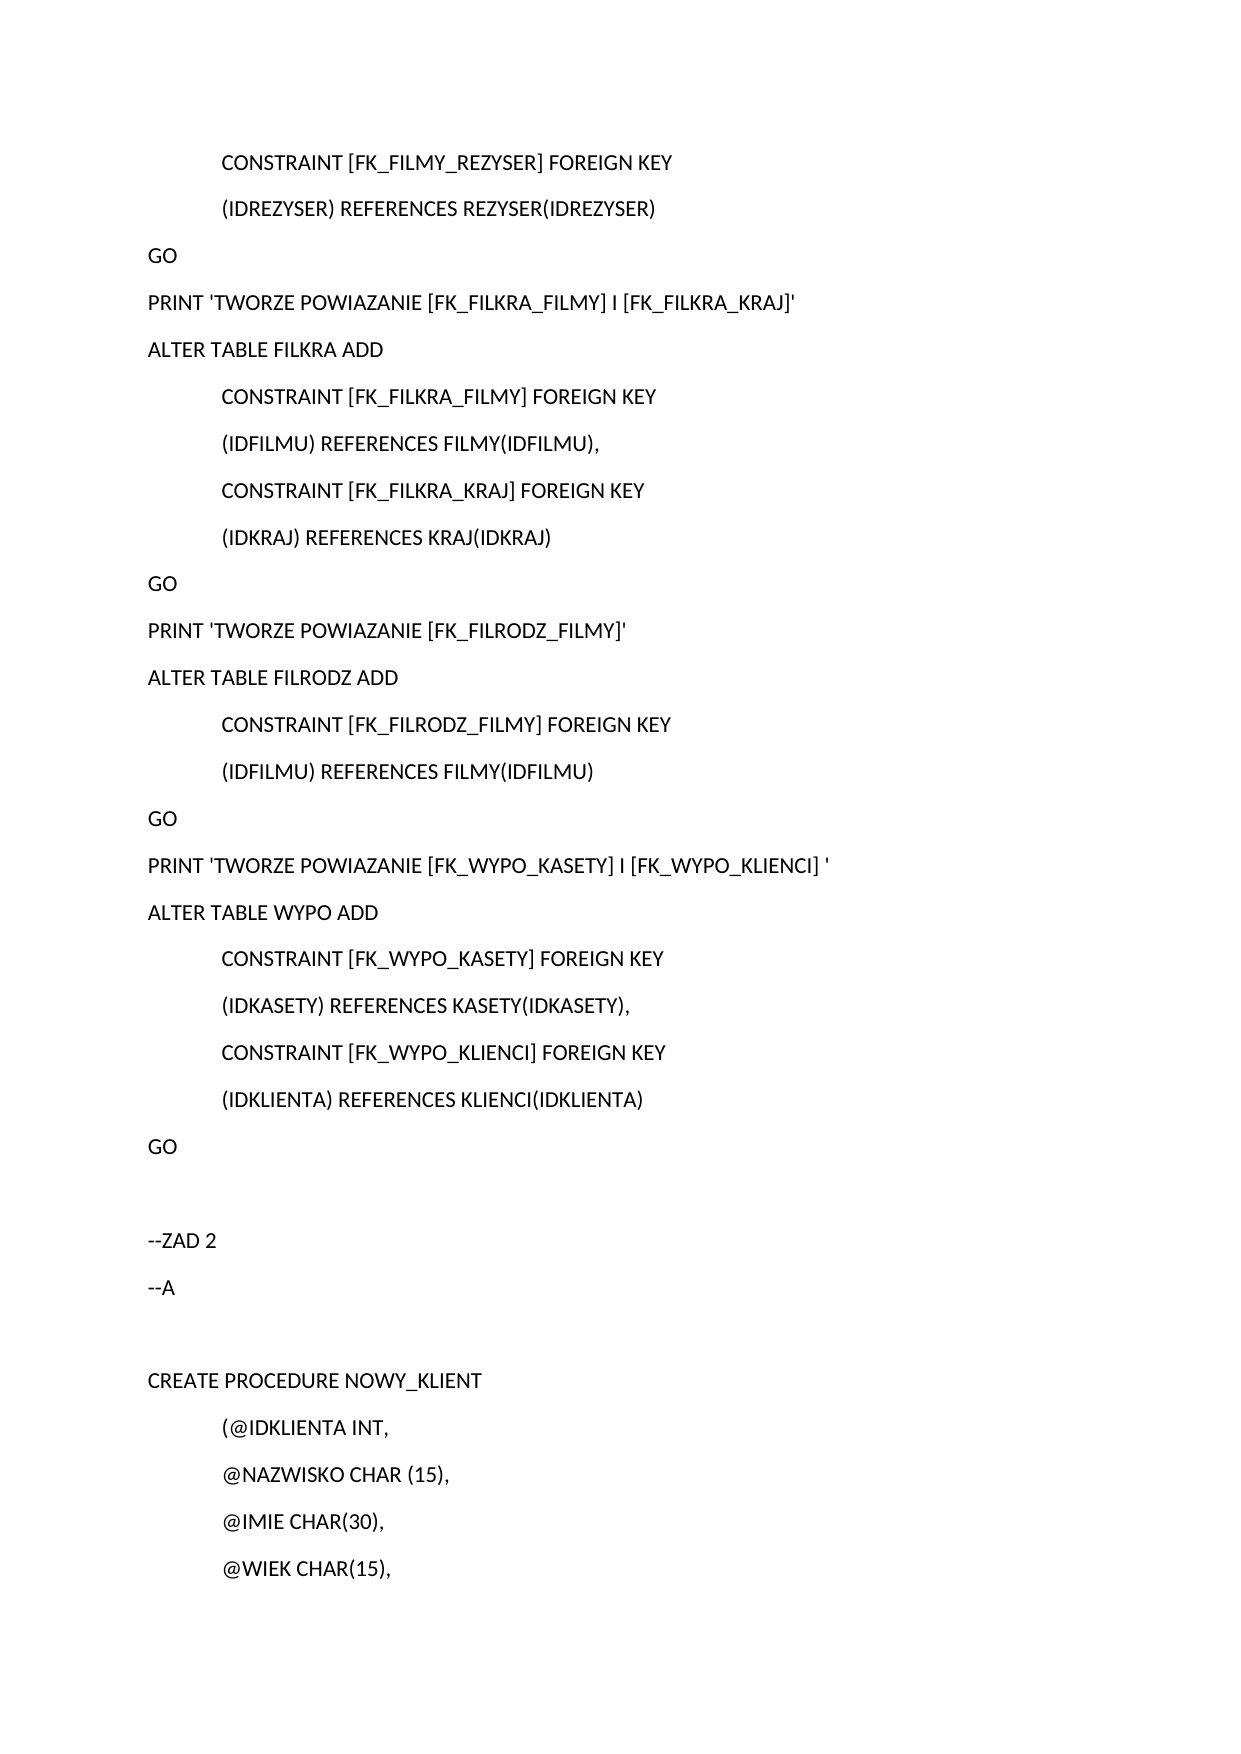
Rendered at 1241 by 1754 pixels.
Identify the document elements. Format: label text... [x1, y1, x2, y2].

text CONSTRAINT [FK_FILKRA_FILMY] FOREIGN KEY [148, 382, 1093, 410]
text (IDFILMU) REFERENCES FILMY(IDFILMU), [148, 429, 1093, 457]
text ALTER TABLE FILKRA ADD [148, 335, 1093, 363]
text CONSTRAINT [FK_WYPO_KLIENCI] FOREIGN KEY [148, 1038, 1093, 1066]
text GO [148, 569, 1093, 597]
text PRINT 'TWORZE POWIAZANIE [FK_WYPO_KASETY] I [FK_WYPO_KLIENCI] ' [148, 851, 1093, 879]
text --A [148, 1273, 1093, 1301]
text @NAZWISKO CHAR (15), [148, 1460, 1093, 1488]
text ALTER TABLE FILRODZ ADD [148, 663, 1093, 691]
text GO [148, 1132, 1093, 1160]
text CONSTRAINT [FK_FILKRA_KRAJ] FOREIGN KEY [148, 476, 1093, 504]
text GO [148, 804, 1093, 832]
text (IDFILMU) REFERENCES FILMY(IDFILMU) [148, 757, 1093, 785]
text GO [148, 241, 1093, 269]
text --ZAD 2 [148, 1226, 1093, 1254]
text (IDKASETY) REFERENCES KASETY(IDKASETY), [148, 991, 1093, 1019]
text @IMIE CHAR(30), [148, 1507, 1093, 1535]
text CONSTRAINT [FK_FILMY_REZYSER] FOREIGN KEY [148, 148, 1093, 176]
text CONSTRAINT [FK_WYPO_KASETY] FOREIGN KEY [148, 944, 1093, 972]
text (IDKLIENTA) REFERENCES KLIENCI(IDKLIENTA) [148, 1085, 1093, 1113]
text (IDREZYSER) REFERENCES REZYSER(IDREZYSER) [148, 194, 1093, 222]
text (IDKRAJ) REFERENCES KRAJ(IDKRAJ) [148, 523, 1093, 551]
text (@IDKLIENTA INT, [148, 1413, 1093, 1441]
text CREATE PROCEDURE NOWY_KLIENT [148, 1366, 1093, 1394]
text PRINT 'TWORZE POWIAZANIE [FK_FILKRA_FILMY] I [FK_FILKRA_KRAJ]' [148, 288, 1093, 316]
text CONSTRAINT [FK_FILRODZ_FILMY] FOREIGN KEY [148, 710, 1093, 738]
text PRINT 'TWORZE POWIAZANIE [FK_FILRODZ_FILMY]' [148, 616, 1093, 644]
text ALTER TABLE WYPO ADD [148, 898, 1093, 926]
text @WIEK CHAR(15), [148, 1554, 1093, 1582]
